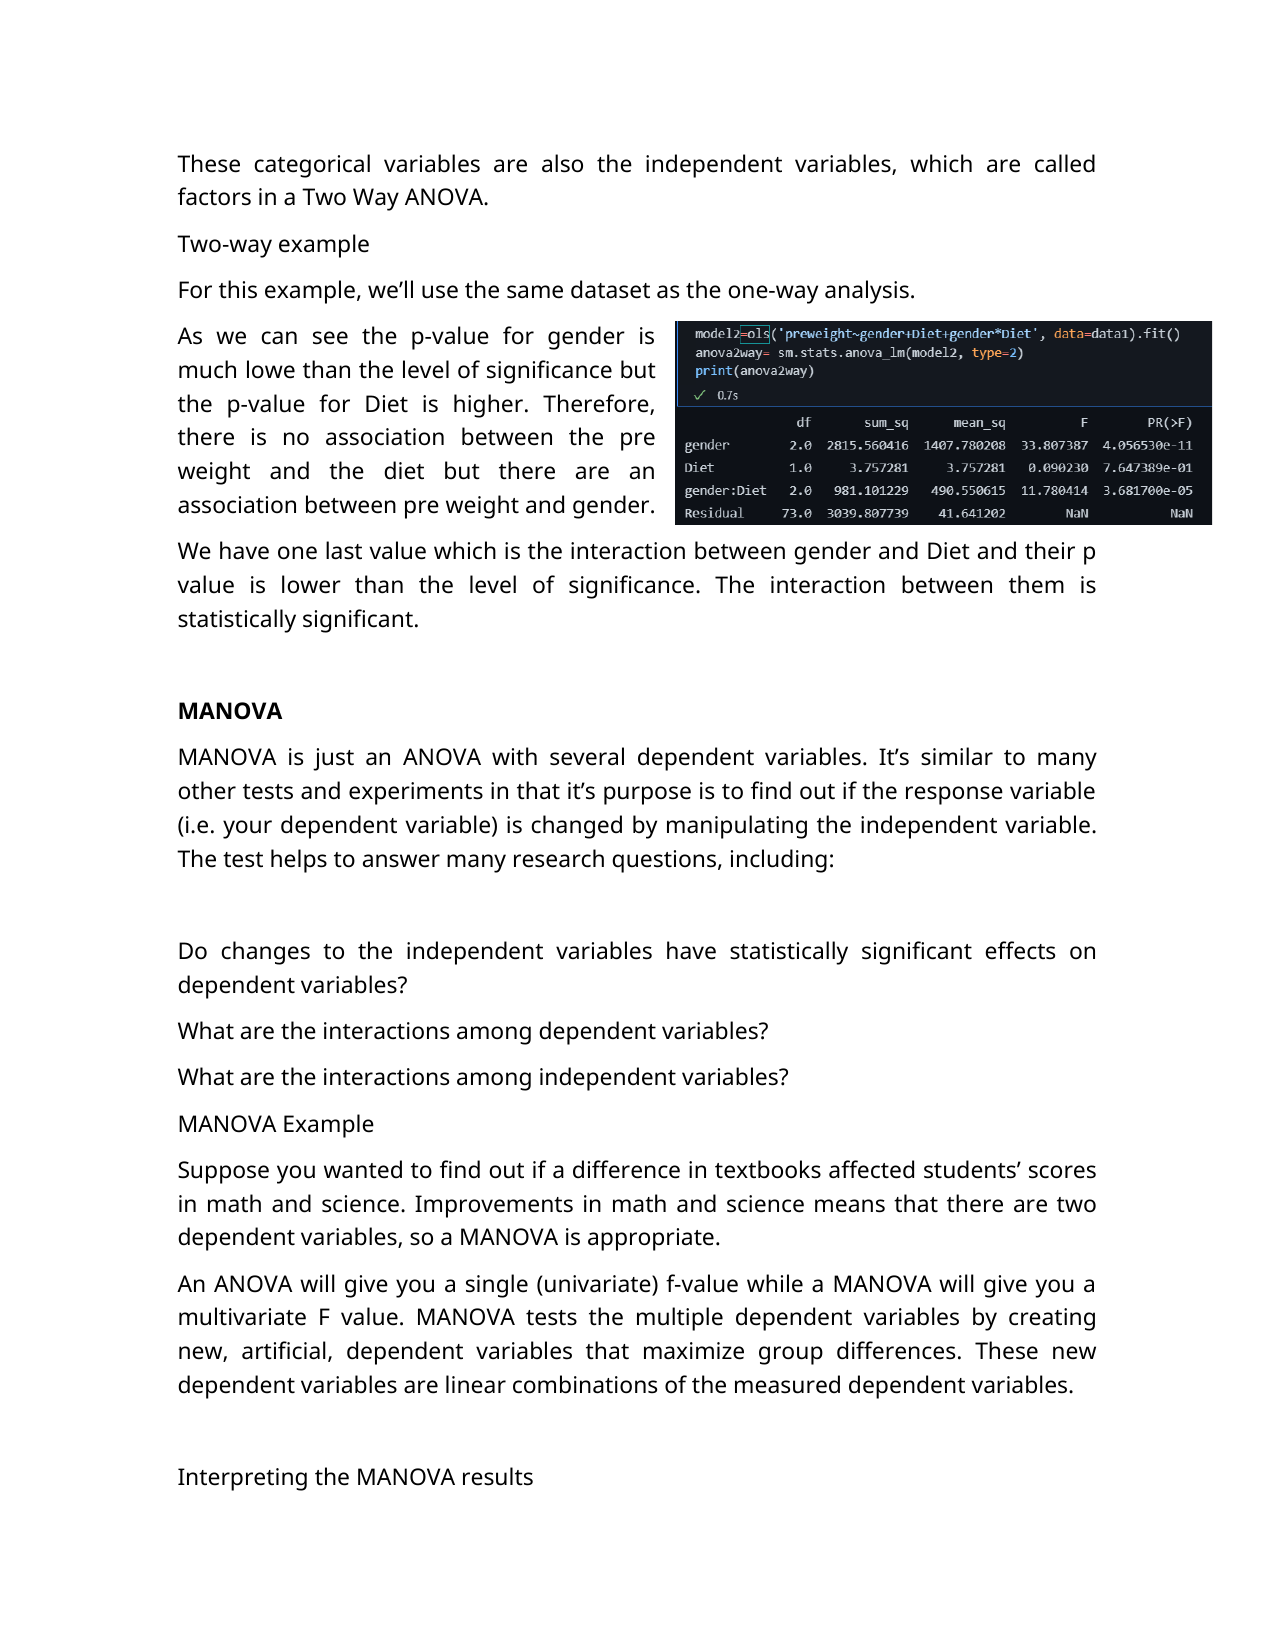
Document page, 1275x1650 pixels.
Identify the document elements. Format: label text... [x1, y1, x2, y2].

picture [675, 321, 1213, 525]
text What are the interactions among independent variables? [177, 1061, 1098, 1093]
text For this example, we’ll use the same dataset as the one-way analysis. [177, 274, 1098, 305]
text MANOVA is just an ANOVA with several dependent variables. It’s similar to many other tests and experiments in that it’s purpose is to find out if the response variable (i.e. your dependent variable) is changed by manipulating the independent variable. The test helps to answer many research questions, including: [177, 741, 1098, 874]
text We have one last value which is the interaction between gender and Diet and their p value is lower than the level of significance. The interaction between them is statistically significant. [177, 535, 1098, 634]
text MANOVA [177, 695, 1098, 726]
text Suppose you wanted to find out if a difference in textbooks affected students’ scores in math and science. Improvements in math and science means that there are two dependent variables, so a MANOVA is appropriate. [177, 1154, 1098, 1253]
text Do changes to the independent variables have statistically significant effects on dependent variables? [177, 935, 1098, 1000]
text An ANOVA will give you a single (univariate) f-value while a MANOVA will give you a multivariate F value. MANOVA tests the multiple dependent variables by creating new, artificial, dependent variables that maximize group differences. These new dependent variables are linear combinations of the measured dependent variables. [177, 1268, 1098, 1400]
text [177, 148, 1098, 213]
text As we can see the p-value for gender is much lowe than the level of significance but the p-value for Diet is higher. Therefore, there is no association between the pre weight and the diet but there are an association between pre weight and gender. [177, 320, 1098, 520]
text Two-way example [177, 228, 1098, 259]
text Interpreting the MANOVA results [177, 1461, 1098, 1493]
text MANOVA Example [177, 1108, 1098, 1139]
text What are the interactions among dependent variables? [177, 1015, 1098, 1046]
